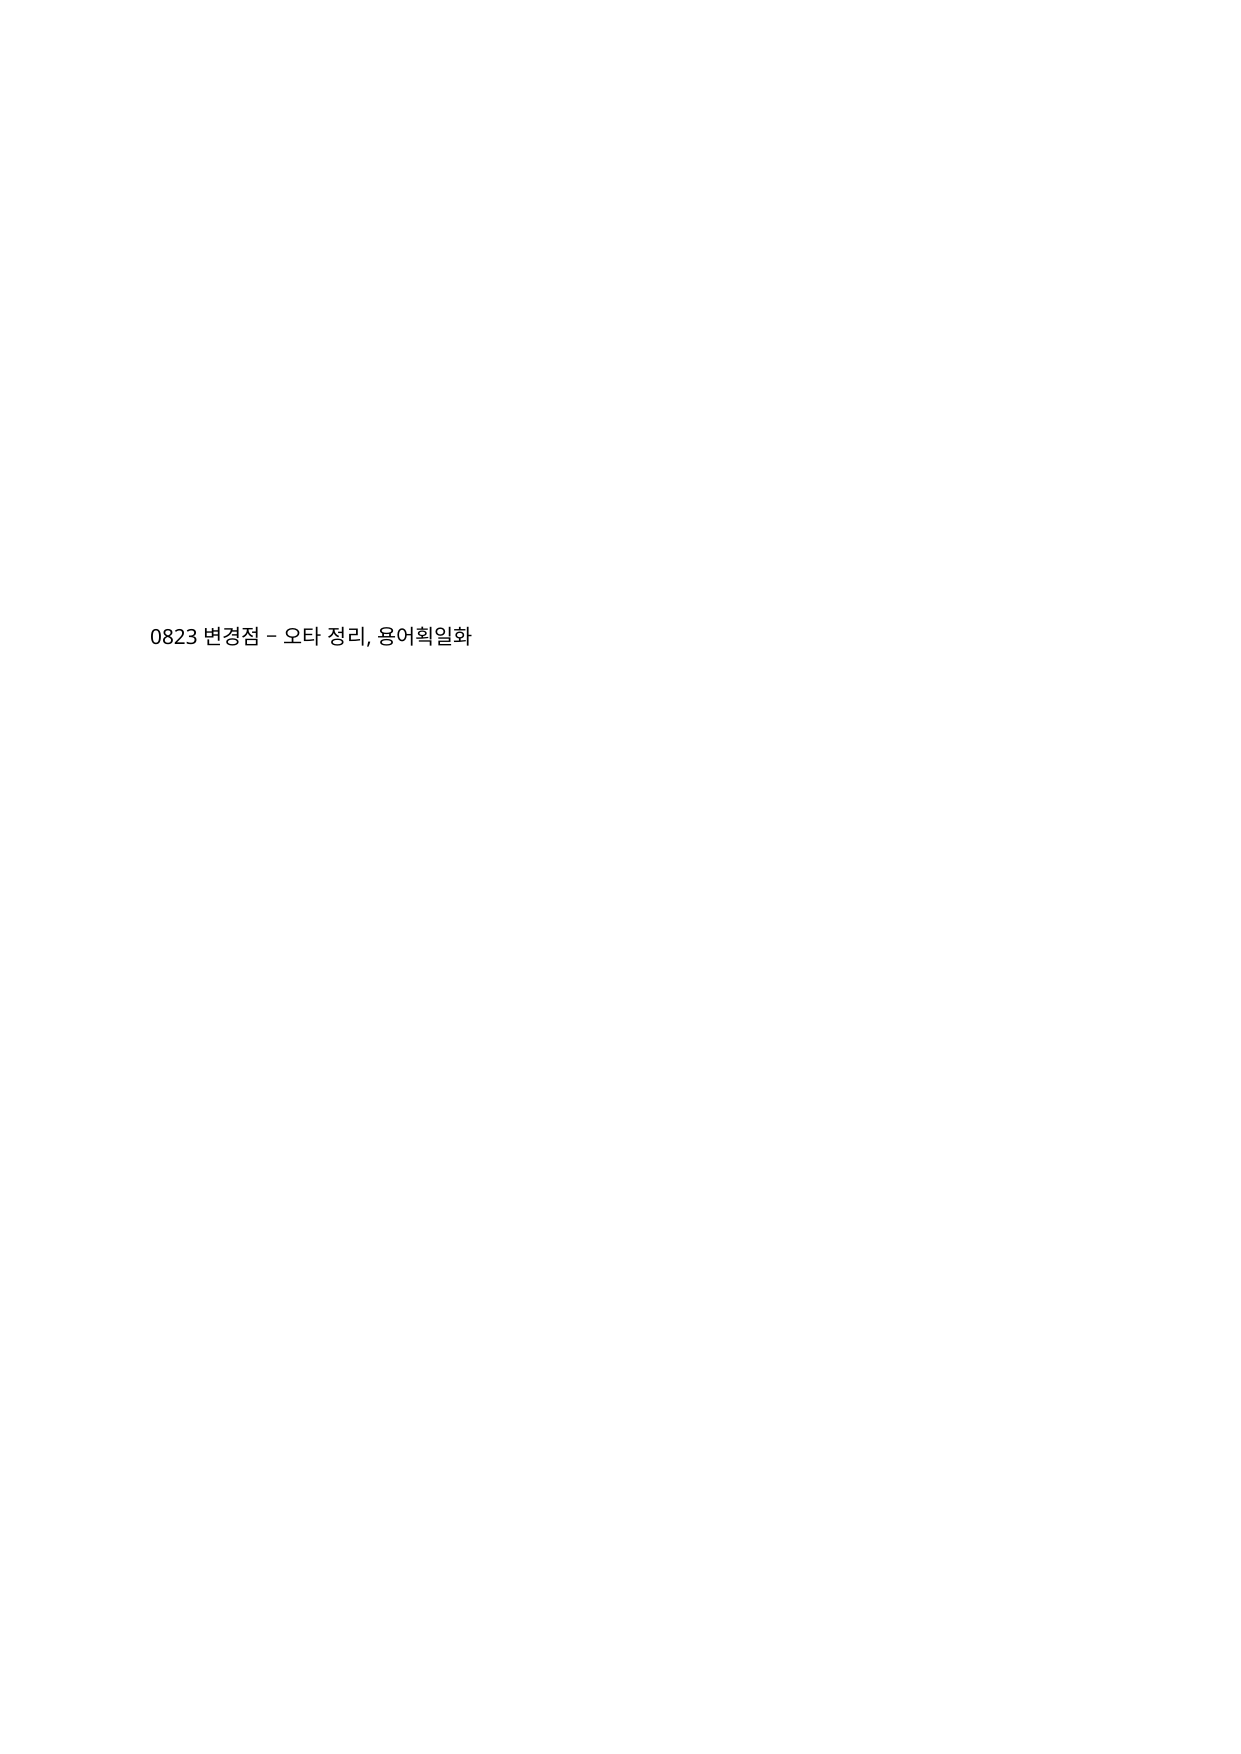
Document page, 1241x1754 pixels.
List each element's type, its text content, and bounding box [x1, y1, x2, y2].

text 0823 변경점 – 오타 정리, 용어획일화 [150, 621, 1090, 651]
